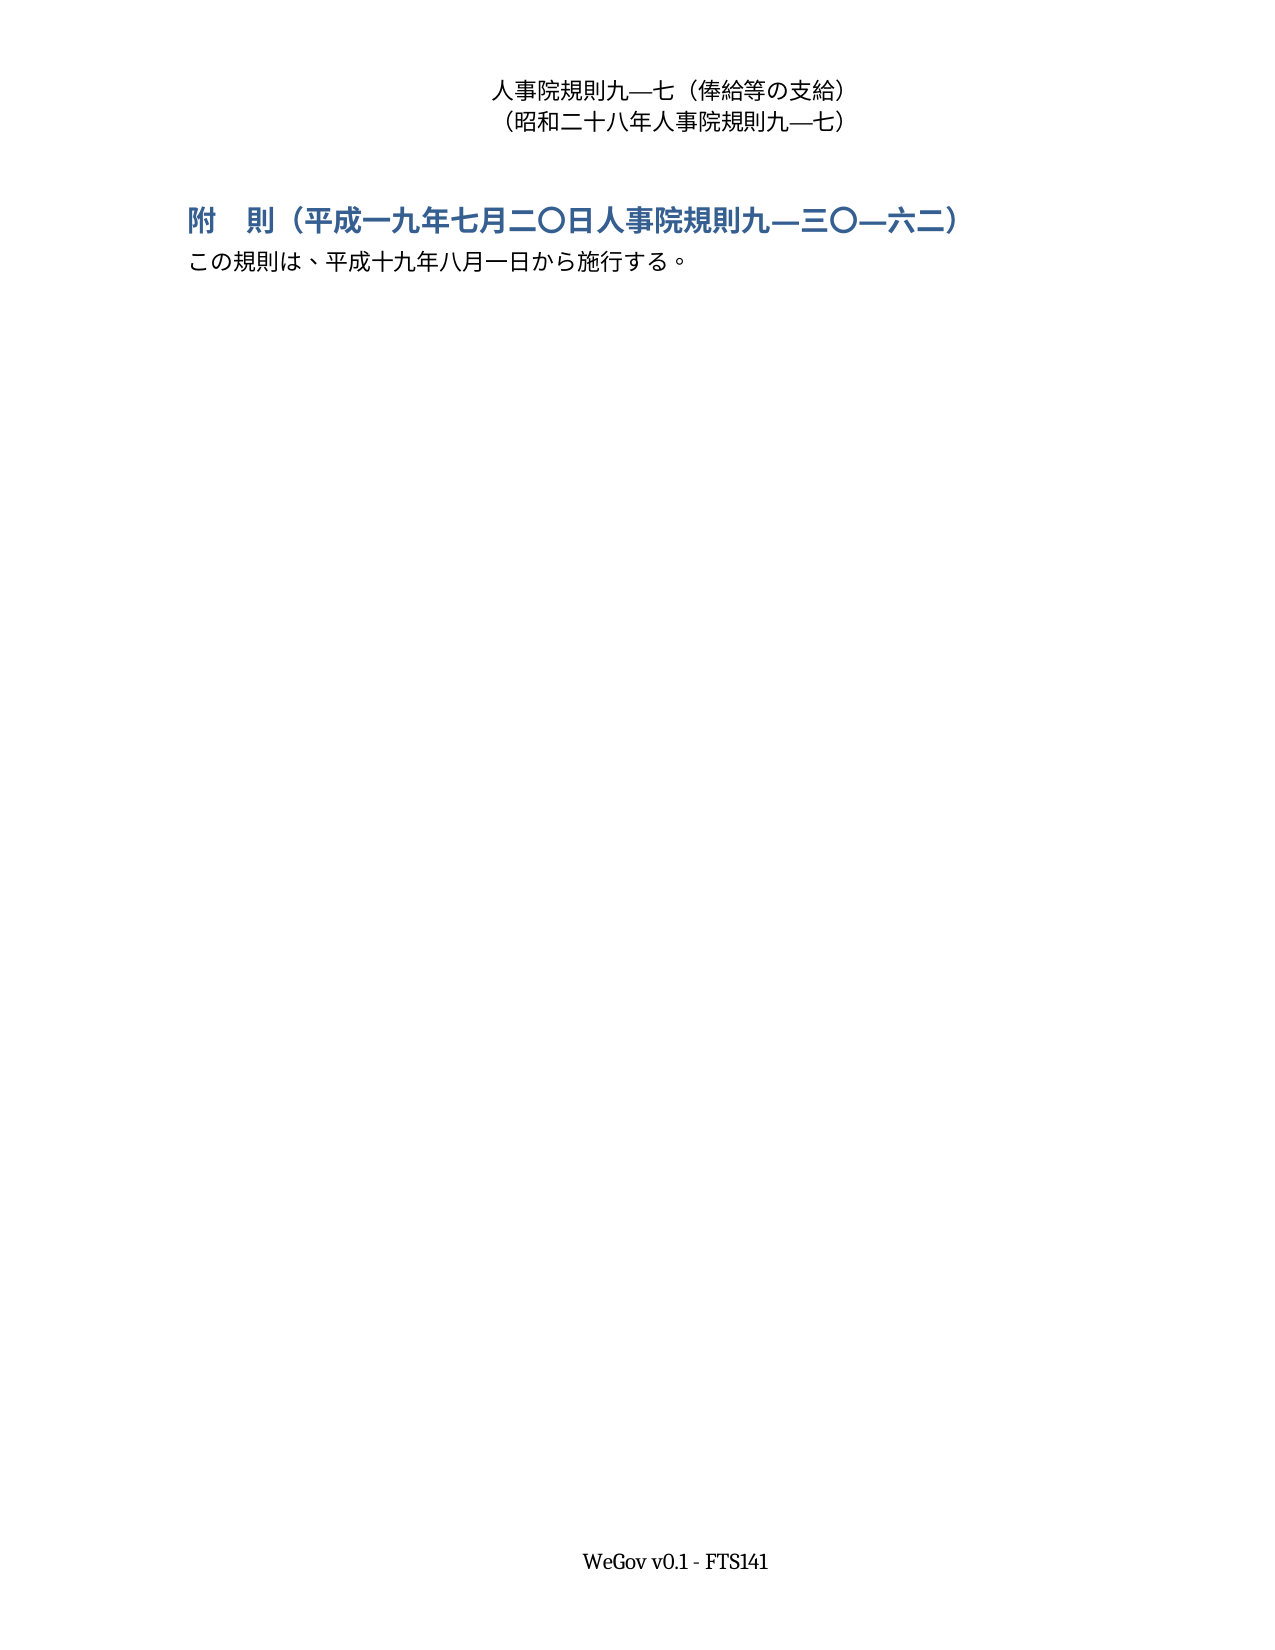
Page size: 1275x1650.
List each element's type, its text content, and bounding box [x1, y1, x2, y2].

subtitle 附 則（平成一九年七月二〇日人事院規則九―三〇―六二） [187, 200, 1087, 240]
text この規則は、平成十九年八月一日から施行する。 [187, 246, 1087, 277]
